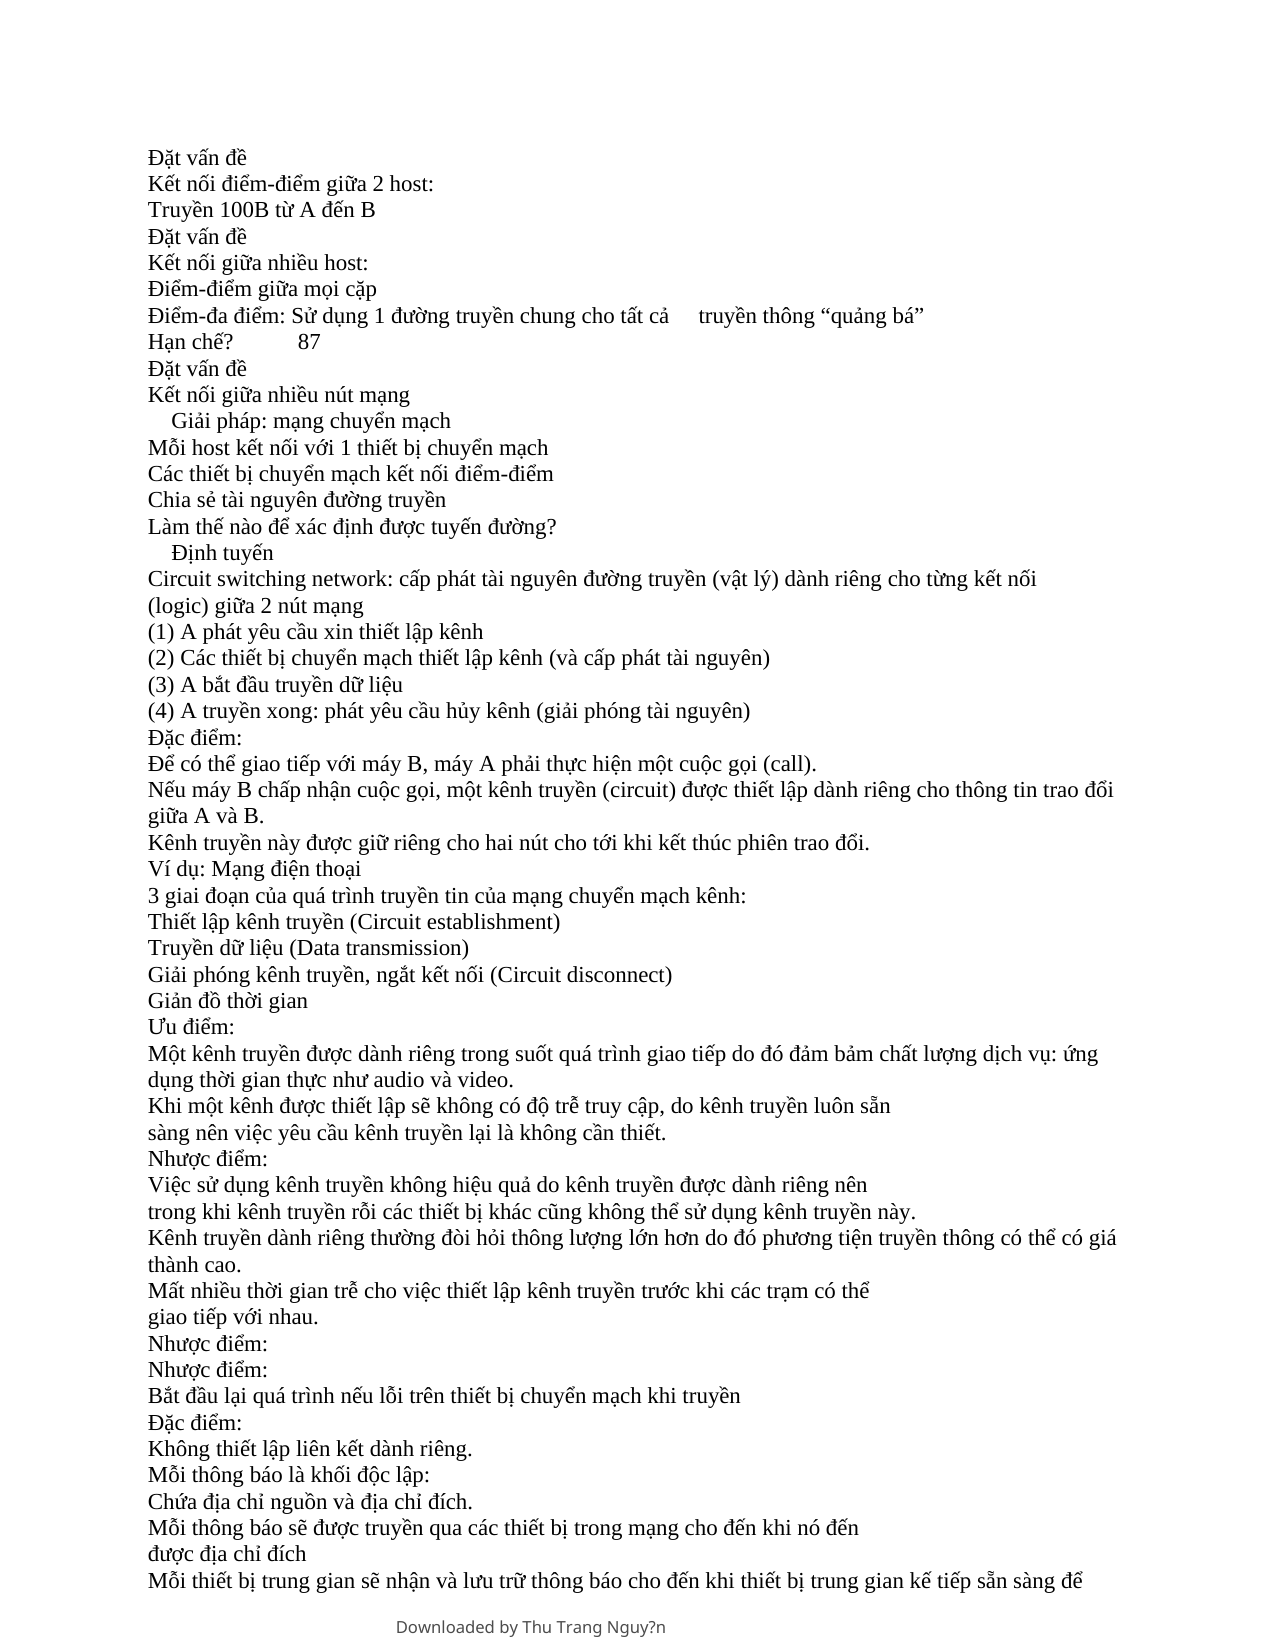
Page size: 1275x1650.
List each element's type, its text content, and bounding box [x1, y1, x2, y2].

text được địa chỉ đích [148, 1541, 1127, 1567]
text Mỗi thông báo là khối độc lập: [148, 1461, 1127, 1488]
text Làm thế nào để xác định được tuyến đường? [148, 513, 1127, 539]
text Bắt đầu lại quá trình nếu lỗi trên thiết bị chuyển mạch khi truyền [148, 1382, 1127, 1409]
text Mỗi host kết nối với 1 thiết bị chuyển mạch [148, 434, 1127, 460]
text Không thiết lập liên kết dành riêng. [148, 1435, 1127, 1461]
text Mỗi thông báo sẽ được truyền qua các thiết bị trong mạng cho đến khi nó đến [148, 1514, 1127, 1541]
text Một kênh truyền được dành riêng trong suốt quá trình giao tiếp do đó đảm bảm chất lượng dịch vụ: ứng dụng thời gian thực như audio và video. [148, 1040, 1127, 1092]
text trong khi kênh truyền rỗi các thiết bị khác cũng không thể sử dụng kênh truyền này. [148, 1198, 1127, 1224]
text Điểm-điểm giữa mọi cặp [148, 276, 1127, 302]
text (3) A bắt đầu truyền dữ liệu [148, 671, 1127, 697]
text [148, 1567, 1127, 1593]
text Nhược điểm: [148, 1145, 1127, 1172]
text Nhược điểm: [148, 1330, 1127, 1356]
text giao tiếp với nhau. [148, 1303, 1127, 1330]
text Giải phóng kênh truyền, ngắt kết nối (Circuit disconnect) [148, 961, 1127, 987]
text Để có thể giao tiếp với máy B, máy A phải thực hiện một cuộc gọi (call). [148, 750, 1127, 776]
text Truyền 100B từ A đến B [148, 196, 1127, 223]
text Circuit switching network: cấp phát tài nguyên đường truyền (vật lý) dành riêng cho từng kết nối [148, 565, 1127, 592]
text Ví dụ: Mạng điện thoại [148, 855, 1127, 882]
text Ưu điểm: [148, 1013, 1127, 1040]
text Điểm-đa điểm: Sử dụng 1 đường truyền chung cho tất cả  truyền thông “quảng bá” [148, 302, 1127, 328]
text Kết nối giữa nhiều nút mạng [148, 381, 1127, 407]
text Hạn chế? 87 [148, 328, 1127, 354]
text Chứa địa chỉ nguồn và địa chỉ đích. [148, 1488, 1127, 1514]
text Kết nối điểm-điểm giữa 2 host: [148, 170, 1127, 196]
text Đặc điểm: [148, 1409, 1127, 1435]
text Mất nhiều thời gian trễ cho việc thiết lập kênh truyền trước khi các trạm có thể [148, 1277, 1127, 1303]
text Nếu máy B chấp nhận cuộc gọi, một kênh truyền (circuit) được thiết lập dành riêng cho thông tin trao đổi giữa A và B. [148, 776, 1127, 829]
text 3 giai đoạn của quá trình truyền tin của mạng chuyển mạch kênh: [148, 882, 1127, 908]
text Kết nối giữa nhiều host: [148, 249, 1127, 276]
text Khi một kênh được thiết lập sẽ không có độ trễ truy cập, do kênh truyền luôn sẵn [148, 1092, 1127, 1119]
text Nhược điểm: [148, 1356, 1127, 1382]
text (1) A phát yêu cầu xin thiết lập kênh [148, 618, 1127, 644]
text Đặt vấn đề [148, 354, 1127, 381]
text Giản đồ thời gian [148, 987, 1127, 1013]
text Việc sử dụng kênh truyền không hiệu quả do kênh truyền được dành riêng nên [148, 1172, 1127, 1198]
text sàng nên việc yêu cầu kênh truyền lại là không cần thiết. [148, 1119, 1127, 1145]
text (logic) giữa 2 nút mạng [148, 592, 1127, 618]
text Chia sẻ tài nguyên đường truyền [148, 486, 1127, 513]
text Kênh truyền này được giữ riêng cho hai nút cho tới khi kết thúc phiên trao đổi. [148, 829, 1127, 855]
text Đặc điểm: [148, 723, 1127, 750]
text Các thiết bị chuyển mạch kết nối điểm-điểm [148, 460, 1127, 486]
text (2) Các thiết bị chuyển mạch thiết lập kênh (và cấp phát tài nguyên) [148, 644, 1127, 671]
text Truyền dữ liệu (Data transmission) [148, 934, 1127, 961]
text  Định tuyến [148, 539, 1127, 565]
text Thiết lập kênh truyền (Circuit establishment) [148, 908, 1127, 934]
text Đặt vấn đề [148, 223, 1127, 249]
text Đặt vấn đề [148, 144, 1127, 170]
text (4) A truyền xong: phát yêu cầu hủy kênh (giải phóng tài nguyên) [148, 697, 1127, 723]
text Kênh truyền dành riêng thường đòi hỏi thông lượng lớn hơn do đó phương tiện truyền thông có thể có giá thành cao. [148, 1224, 1127, 1277]
text  Giải pháp: mạng chuyển mạch [148, 407, 1127, 434]
